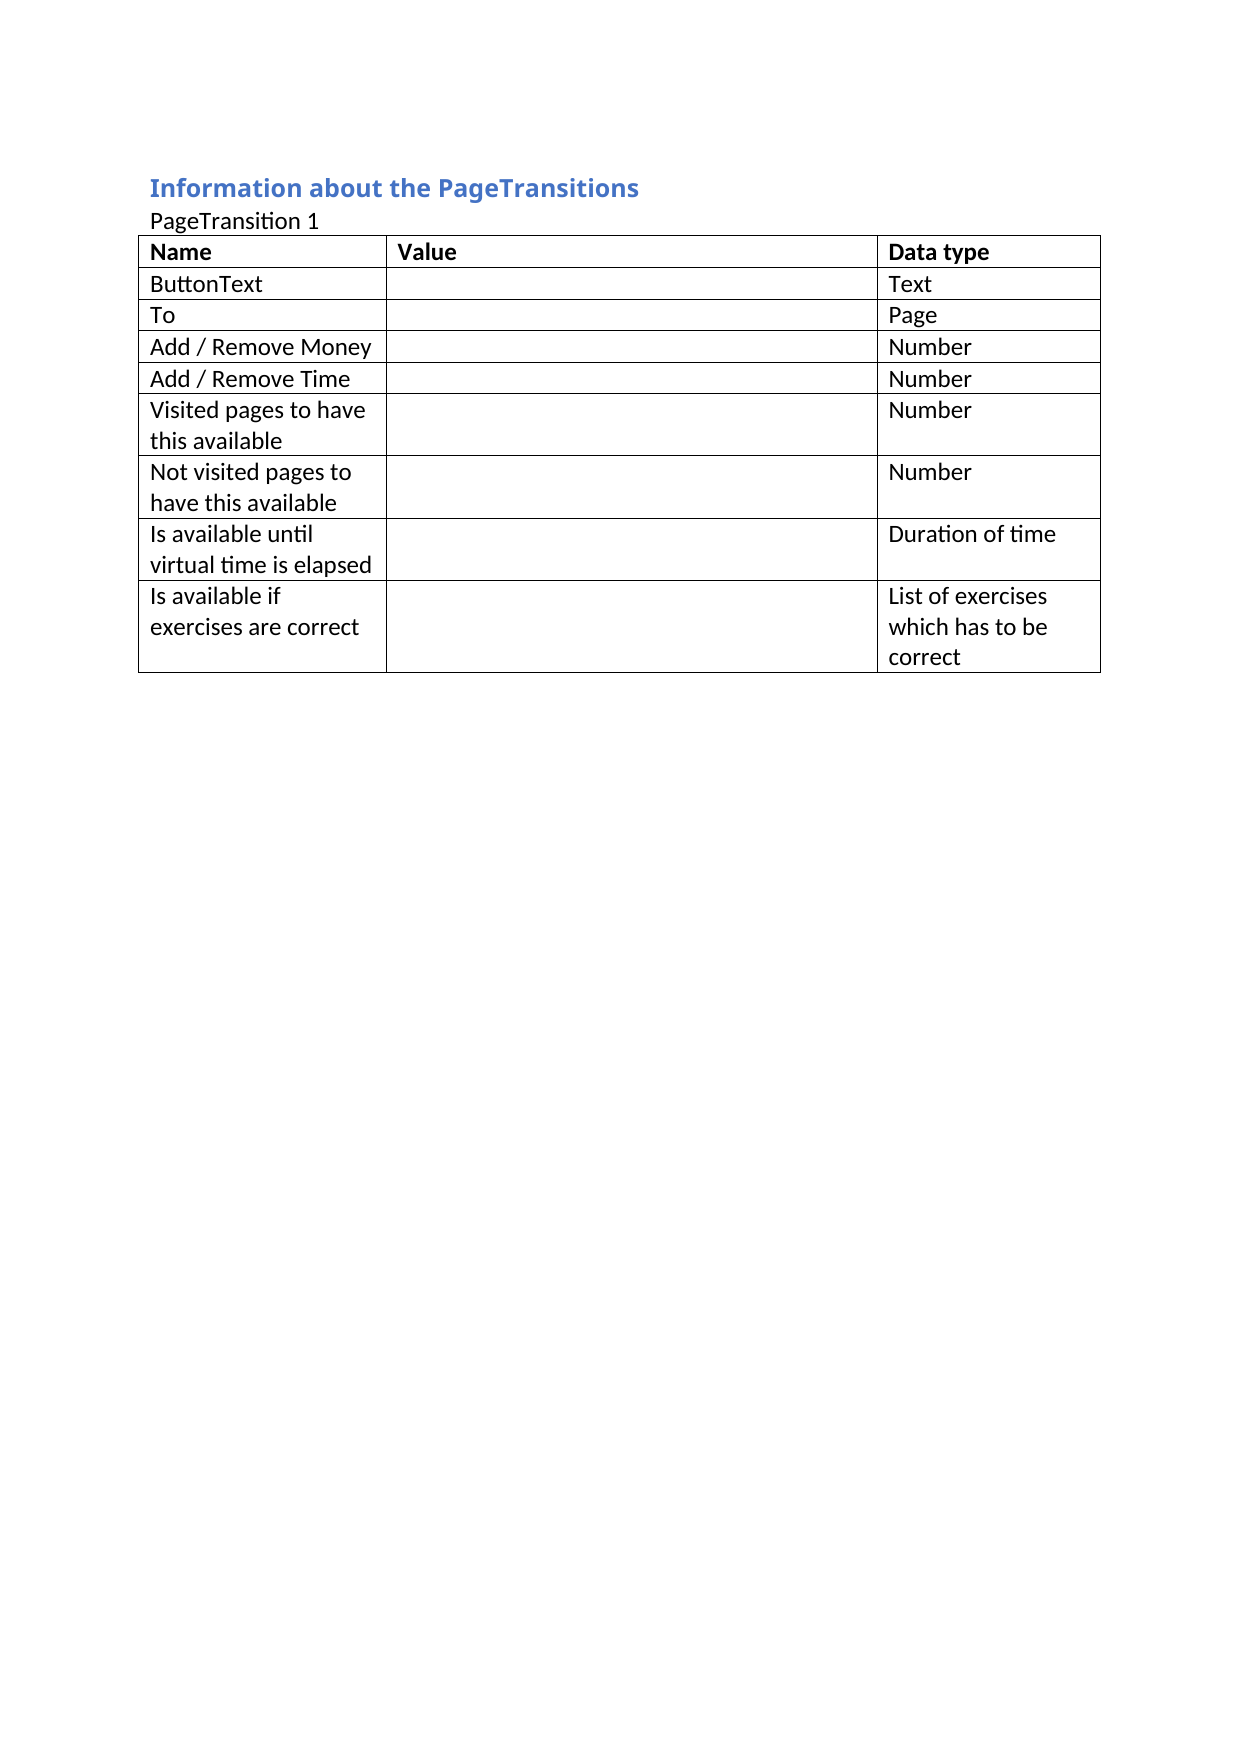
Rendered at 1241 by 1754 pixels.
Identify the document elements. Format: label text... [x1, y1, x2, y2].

table_cell [387, 394, 877, 455]
table_cell Duration of time [878, 519, 1100, 579]
table_cell Is available until virtual time is elapsed [139, 519, 386, 579]
table_header Data type [878, 236, 1100, 267]
table_cell [387, 456, 877, 517]
table_cell Not visited pages to have this available [139, 456, 386, 517]
table_cell Add / Remove Time [139, 363, 386, 393]
table_cell Page [878, 300, 1100, 330]
table_cell ButtonText [139, 268, 386, 298]
table_cell [387, 268, 877, 298]
table_cell Is available if exercises are correct [139, 581, 386, 672]
table_cell To [139, 300, 386, 330]
table_cell List of exercises which has to be correct [878, 581, 1100, 672]
table_cell [387, 581, 877, 672]
subtitle Information about the PageTransitions [150, 171, 1090, 205]
table_cell Text [878, 268, 1100, 298]
table_header Value [387, 236, 877, 267]
text PageTransition 1 [150, 205, 1090, 235]
table_cell [387, 331, 877, 362]
table_header Name [139, 236, 386, 267]
table_cell Number [878, 331, 1100, 362]
table_cell Number [878, 394, 1100, 455]
table_cell [387, 519, 877, 579]
table_cell [387, 363, 877, 393]
table_cell Number [878, 456, 1100, 517]
table_cell Add / Remove Money [139, 331, 386, 362]
table_cell [387, 300, 877, 330]
table_cell Visited pages to have this available [139, 394, 386, 455]
table_cell Number [878, 363, 1100, 393]
